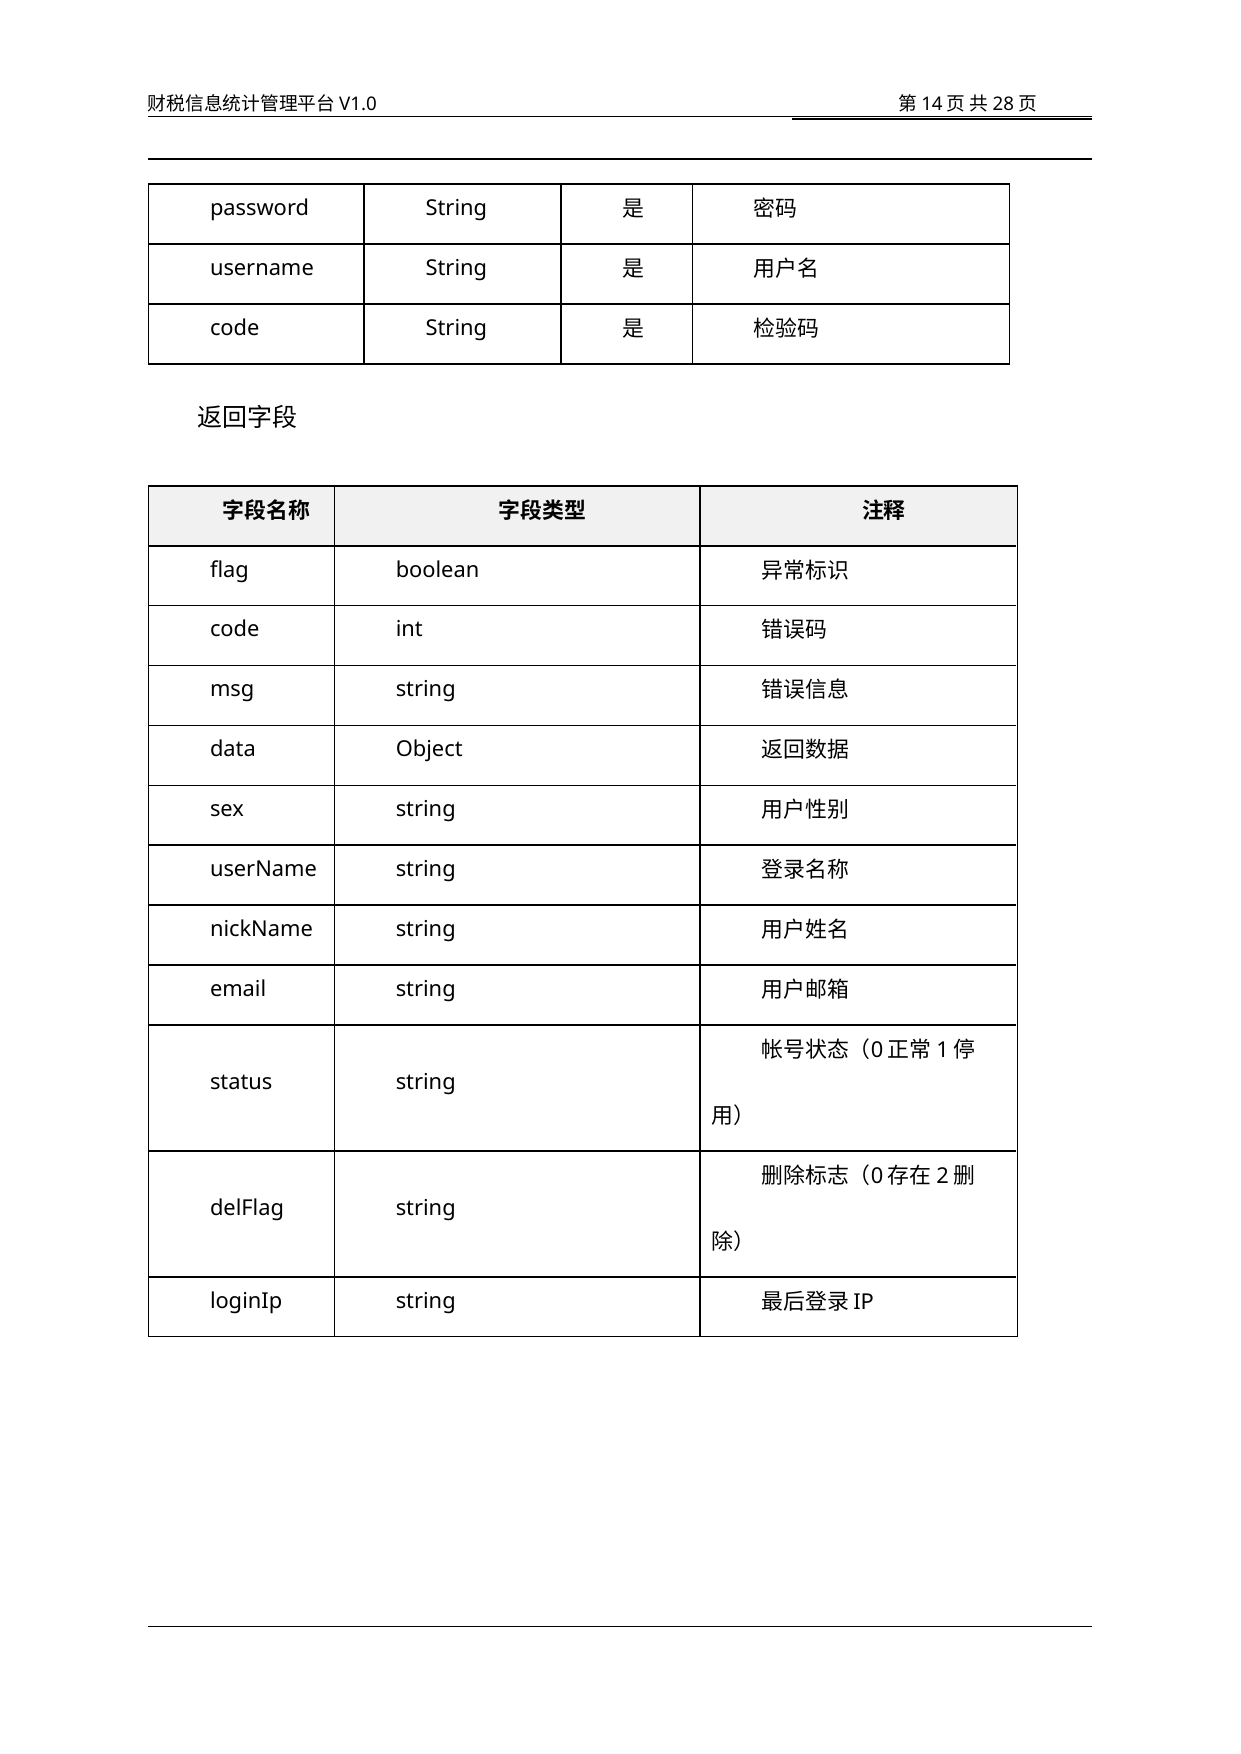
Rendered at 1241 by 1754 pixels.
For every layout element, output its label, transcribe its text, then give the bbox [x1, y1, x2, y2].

table_cell 是 [562, 185, 692, 243]
table_cell email [149, 966, 334, 1024]
table_cell status [149, 1026, 334, 1150]
table_cell userName [149, 846, 334, 904]
table_cell String [365, 245, 560, 303]
table_cell 错误信息 [701, 665, 1017, 724]
table_cell 返回数据 [701, 725, 1017, 784]
table_cell 密码 [693, 185, 1009, 243]
table_cell string [335, 666, 699, 724]
table_cell string [335, 1026, 699, 1150]
table_cell 删除标志（0存在 2删除） [701, 1150, 1017, 1276]
table_cell flag [149, 547, 334, 605]
table_cell code [149, 305, 363, 363]
table_header 字段名称 [149, 487, 334, 545]
table_cell 登录名称 [701, 844, 1017, 904]
table_cell int [335, 606, 699, 665]
table_cell 帐号状态（0正常 1停用） [701, 1024, 1017, 1150]
text 返回字段 [148, 394, 1092, 438]
table_cell 用户邮箱 [701, 964, 1017, 1024]
table_cell 最后登录IP [701, 1276, 1017, 1336]
table_cell nickName [149, 906, 334, 964]
table_cell String [365, 185, 560, 243]
table_header 注释 [701, 487, 1017, 545]
table_header 字段类型 [335, 487, 699, 545]
table_cell msg [149, 666, 334, 724]
table_cell string [335, 1152, 699, 1276]
table_cell 是 [562, 305, 692, 363]
table_cell Object [335, 726, 699, 784]
table_cell 是 [562, 245, 692, 303]
table_cell 用户性别 [701, 785, 1017, 844]
table_cell string [335, 906, 699, 964]
table_cell data [149, 726, 334, 784]
table_cell String [365, 305, 560, 363]
table_cell 用户姓名 [701, 904, 1017, 964]
table_cell password [149, 185, 363, 243]
table_cell 用户名 [693, 245, 1009, 303]
table_cell string [335, 786, 699, 844]
table_cell string [335, 966, 699, 1024]
table_cell delFlag [149, 1152, 334, 1276]
table_cell 异常标识 [701, 545, 1017, 605]
table_cell boolean [335, 547, 699, 605]
table_cell string [335, 1278, 699, 1336]
table_cell string [335, 846, 699, 904]
table_cell sex [149, 786, 334, 844]
table_cell loginIp [149, 1278, 334, 1336]
table_cell 错误码 [701, 605, 1017, 665]
table_cell username [149, 245, 363, 303]
table_cell code [149, 606, 334, 665]
table_cell 检验码 [693, 305, 1009, 363]
